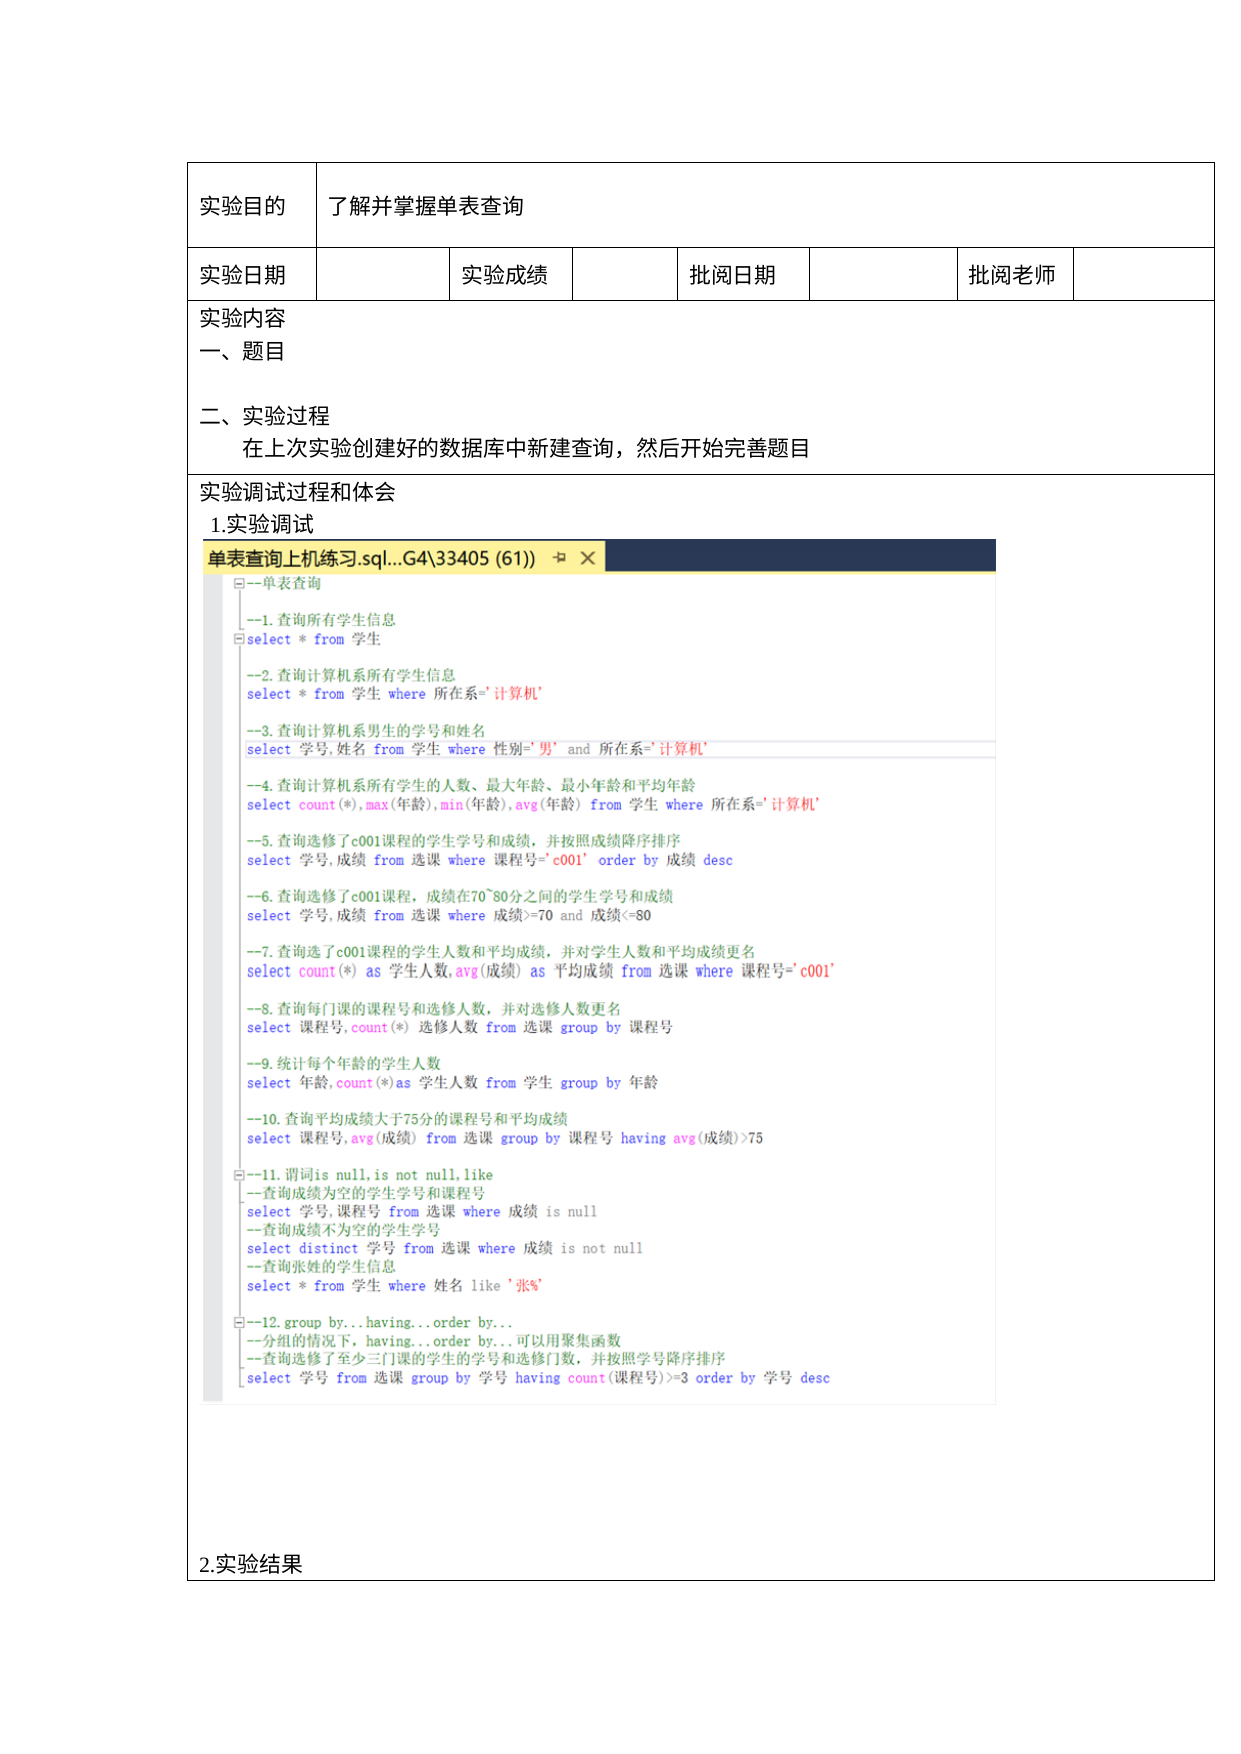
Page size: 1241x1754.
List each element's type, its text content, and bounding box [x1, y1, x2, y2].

table_cell 实验日期 [188, 248, 316, 300]
table_cell [810, 248, 957, 300]
table_cell [1074, 248, 1214, 300]
table_cell 批阅老师 [958, 248, 1073, 300]
table_cell 批阅日期 [678, 248, 809, 300]
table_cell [188, 475, 1214, 1579]
table_cell [317, 248, 449, 300]
table_cell [573, 248, 677, 300]
table_cell 了解并掌握单表查询 [317, 163, 1214, 247]
table_cell 实验成绩 [450, 248, 572, 300]
picture [198, 539, 997, 1406]
table_cell 实验内容 题目 二、实验过程 在上次实验创建好的数据库中新建查询，然后开始完善题目 [188, 301, 1214, 473]
table_cell 实验目的 [188, 163, 316, 247]
